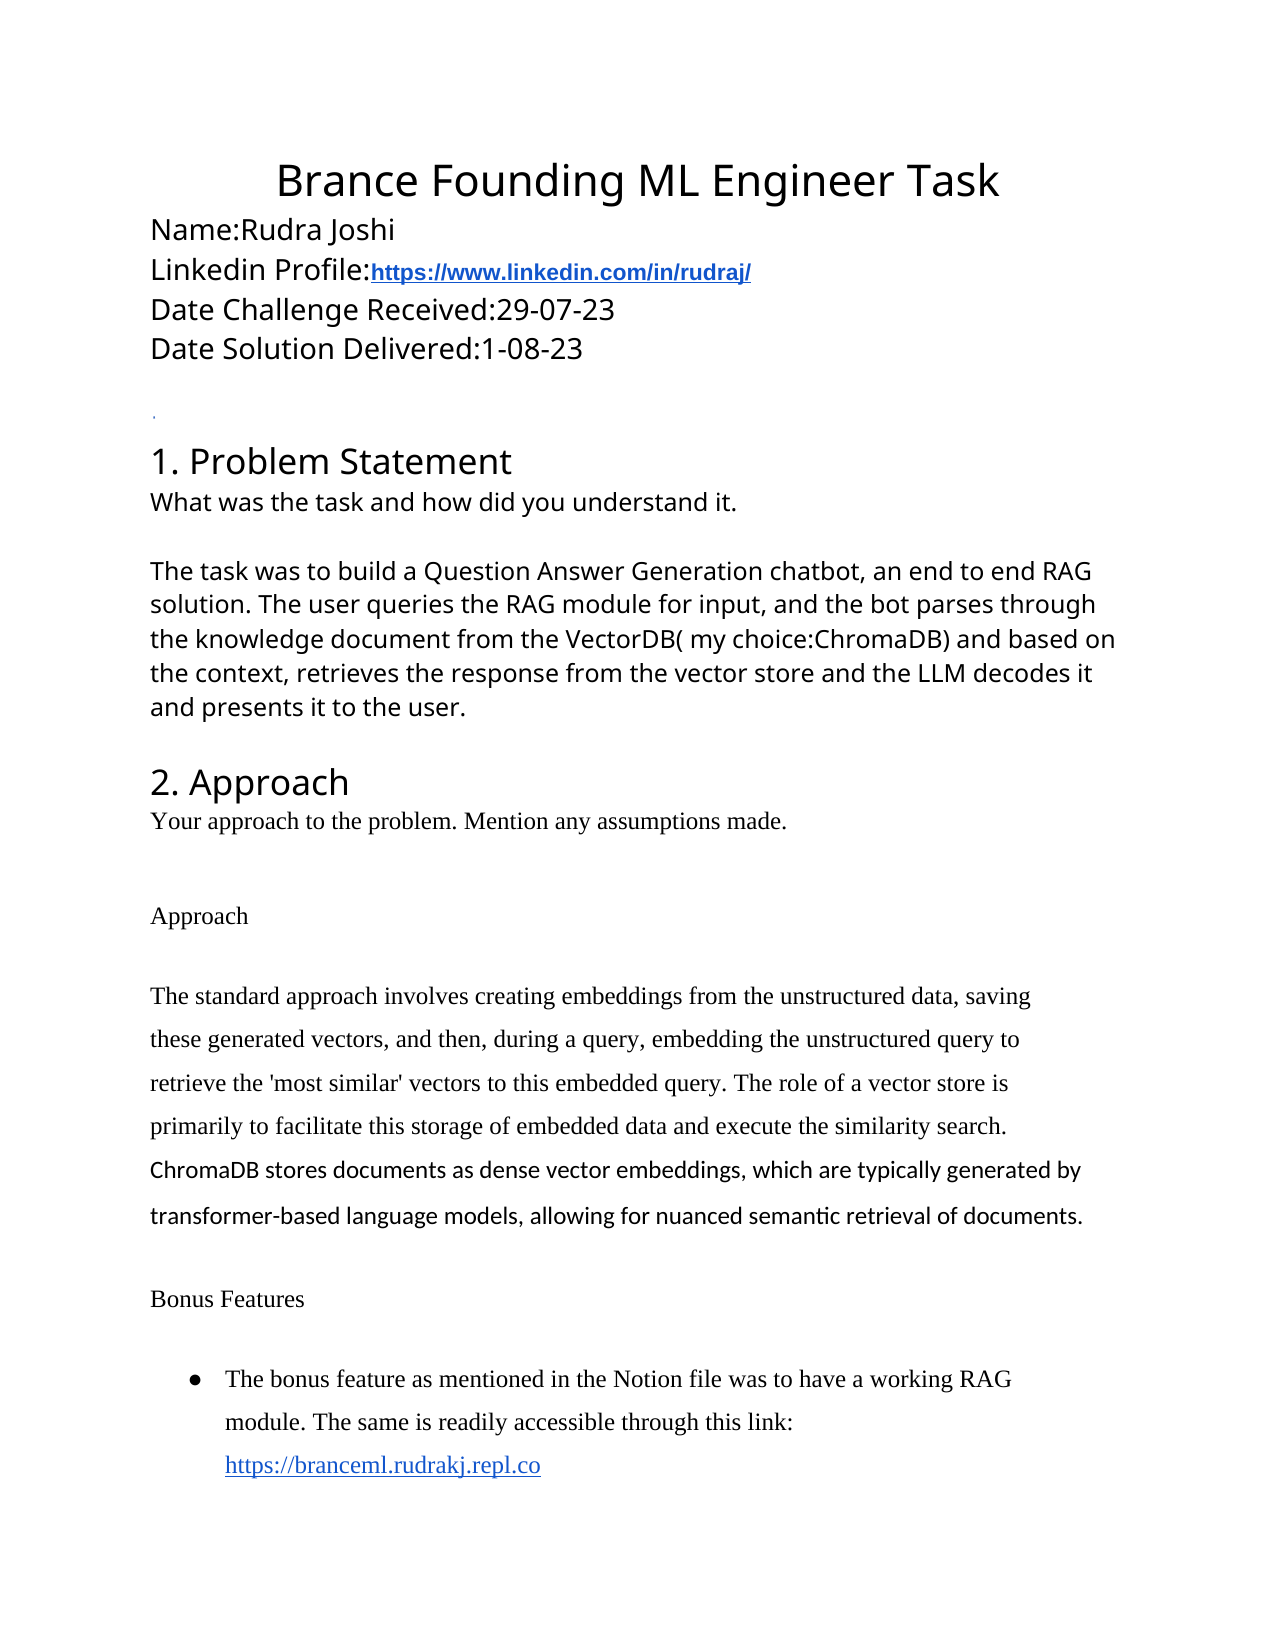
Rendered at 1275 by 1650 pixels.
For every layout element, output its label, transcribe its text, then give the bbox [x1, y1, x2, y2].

text 1. Problem Statement [150, 437, 1125, 485]
text Linkedin Profile:https://www.linkedin.com/in/rudraj/ [150, 249, 1125, 289]
text Date Challenge Received:29-07-23 [150, 289, 1125, 329]
list The bonus feature as mentioned in the Notion file was to have a working RAG module. The same is readily accessible through this link: https://branceml.rudrakj.repl.co [187, 1364, 1087, 1479]
text Bonus Features [150, 1284, 1087, 1312]
text 2. Approach [150, 757, 1125, 806]
text Name:Rudra Joshi [150, 209, 1125, 249]
text What was the task and how did you understand it. [150, 485, 1125, 519]
text Brance Founding ML Engineer Task [150, 150, 1125, 209]
text Date Solution Delivered:1-08-23 [150, 329, 1125, 368]
text Approach [150, 901, 1087, 929]
text Your approach to the problem. Mention any assumptions made. [150, 806, 1125, 834]
text The standard approach involves creating embeddings from the unstructured data, saving these generated vectors, and then, during a query, embedding the unstructured query to retrieve the 'most similar' vectors to this embedded query. The role of a vector store is primarily to facilitate this storage of embedded data and execute the similarity search. ChromaDB stores documents as dense vector embeddings, which are typically generated by transformer-based language models, allowing for nuanced semantic retrieval of documents. [150, 981, 1087, 1231]
text The task was to build a Question Answer Generation chatbot, an end to end RAG solution. The user queries the RAG module for input, and the bot parses through the knowledge document from the VectorDB( my choice:ChromaDB) and based on the context, retrieves the response from the vector store and the LLM decodes it and presents it to the user. [150, 553, 1125, 723]
